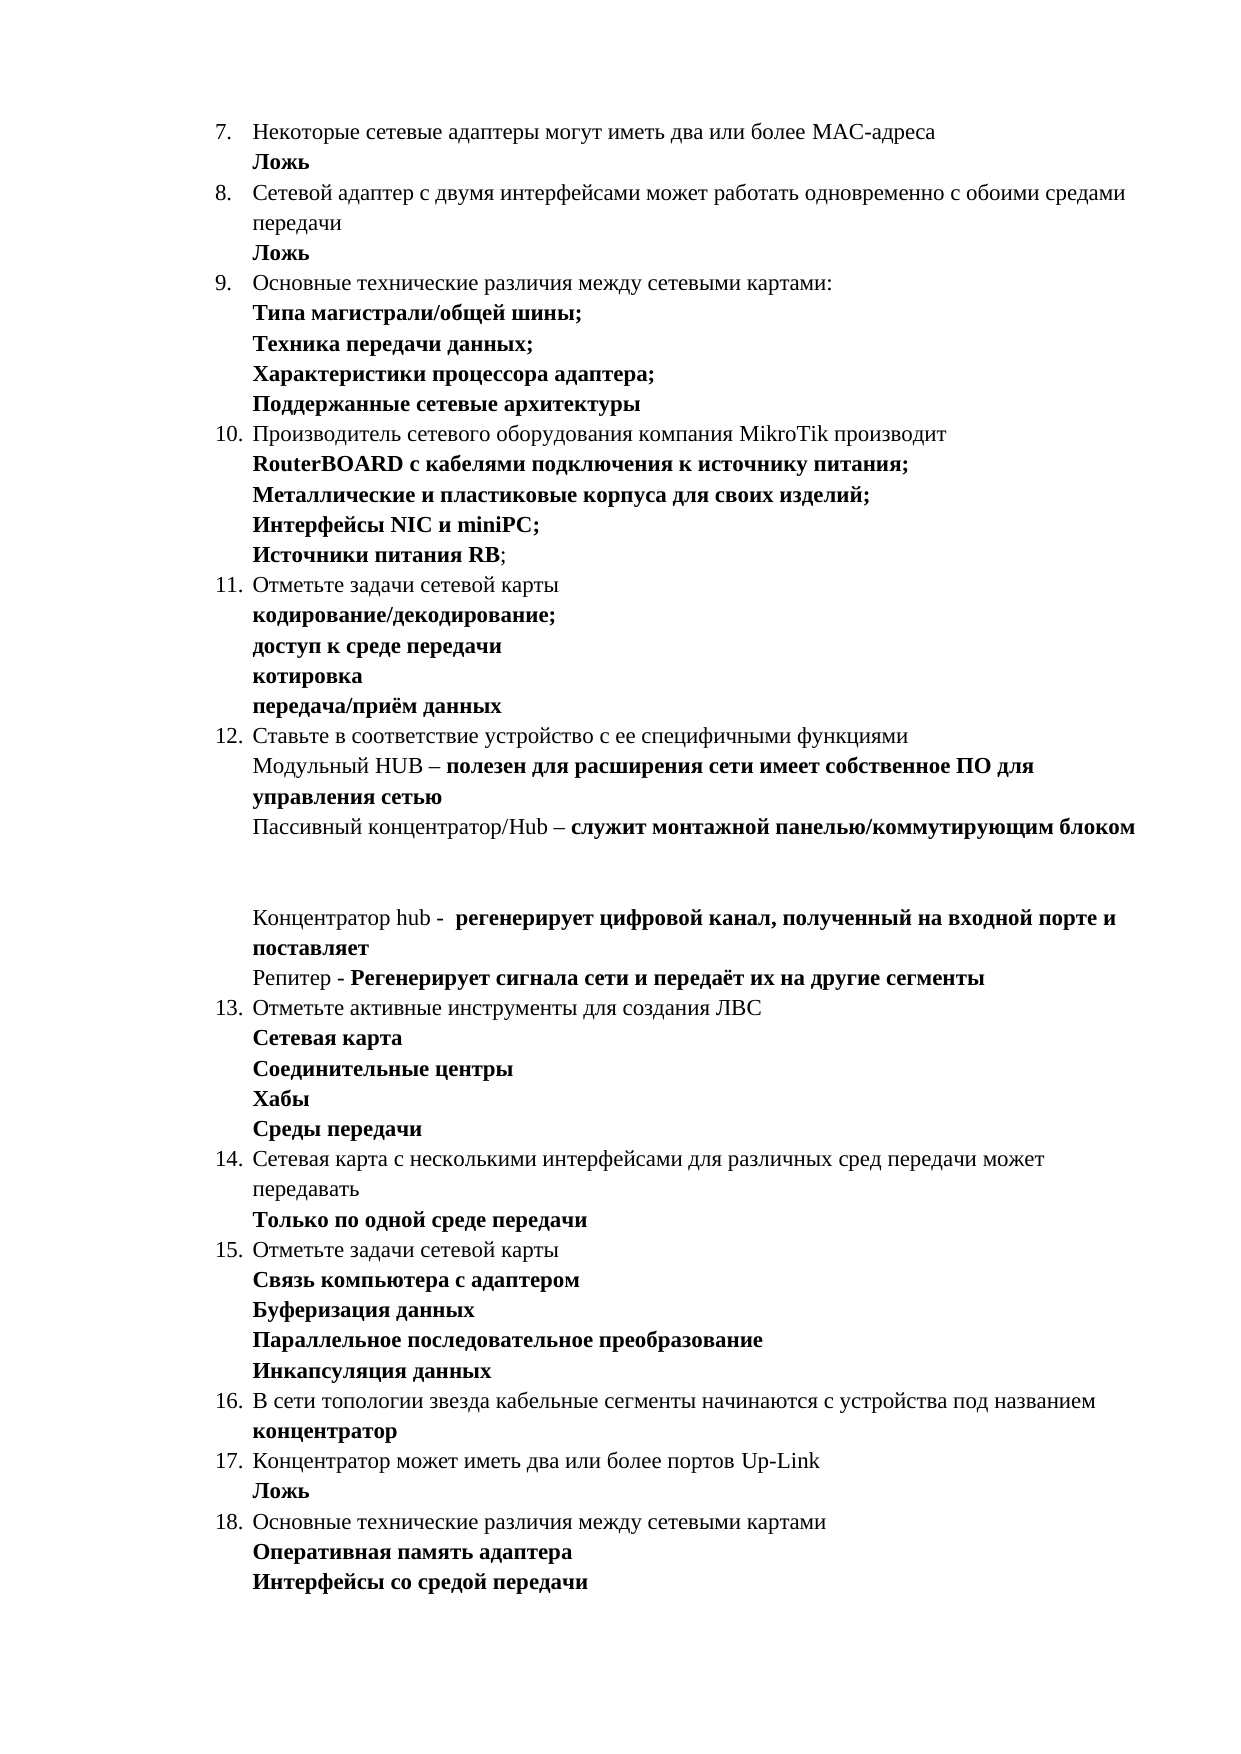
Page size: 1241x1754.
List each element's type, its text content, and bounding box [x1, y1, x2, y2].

list Некоторые сетевые адаптеры могут иметь два или более MAC-адреса Ложь [215, 118, 1152, 175]
list Сетевой адаптер с двумя интерфейсами может работать одновременно с обоими средами передачи Ложь [215, 178, 1152, 265]
list Отметьте активные инструменты для создания ЛВС Сетевая карта Соединительные центры Хабы Среды передачи [215, 994, 1152, 1141]
list Сетевая карта с несколькими интерфейсами для различных сред передачи может передавать Только по одной среде передачи [215, 1145, 1152, 1232]
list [215, 1508, 1152, 1594]
list Ставьте в соответствие устройство с ее специфичными функциями Модульный HUB – полезен для расширения сети имеет собственное ПО для управления сетью Пассивный концентратор/Hub – служит монтажной панелью/коммутирующим блоком Концентратор hub - регенерирует цифровой канал, полученный на входной порте и поставляет Репитер - Регенерирует сигнала сети и передаёт их на другие сегменты [215, 722, 1152, 990]
list Концентратор может иметь два или более портов Up-Link Ложь [215, 1447, 1152, 1504]
list Отметьте задачи сетевой карты Связь компьютера с адаптером Буферизация данных Параллельное последовательное преобразование Инкапсуляция данных [215, 1236, 1152, 1383]
list В сети топологии звезда кабельные сегменты начинаются с устройства под названием концентратор [215, 1387, 1152, 1443]
list Основные технические различия между сетевыми картами: Типа магистрали/общей шины; Техника передачи данных; Характеристики процессора адаптера; Поддержанные сетевые архитектуры [215, 269, 1152, 416]
list Отметьте задачи сетевой карты кодирование/декодирование; доступ к среде передачи котировка передача/приём данных [215, 571, 1152, 718]
list Производитель сетевого оборудования компания MikroTik производит RouterBOARD с кабелями подключения к источнику питания; Металлические и пластиковые корпуса для своих изделий; Интерфейсы NIC и miniPC; Источники питания RB; [215, 420, 1152, 567]
